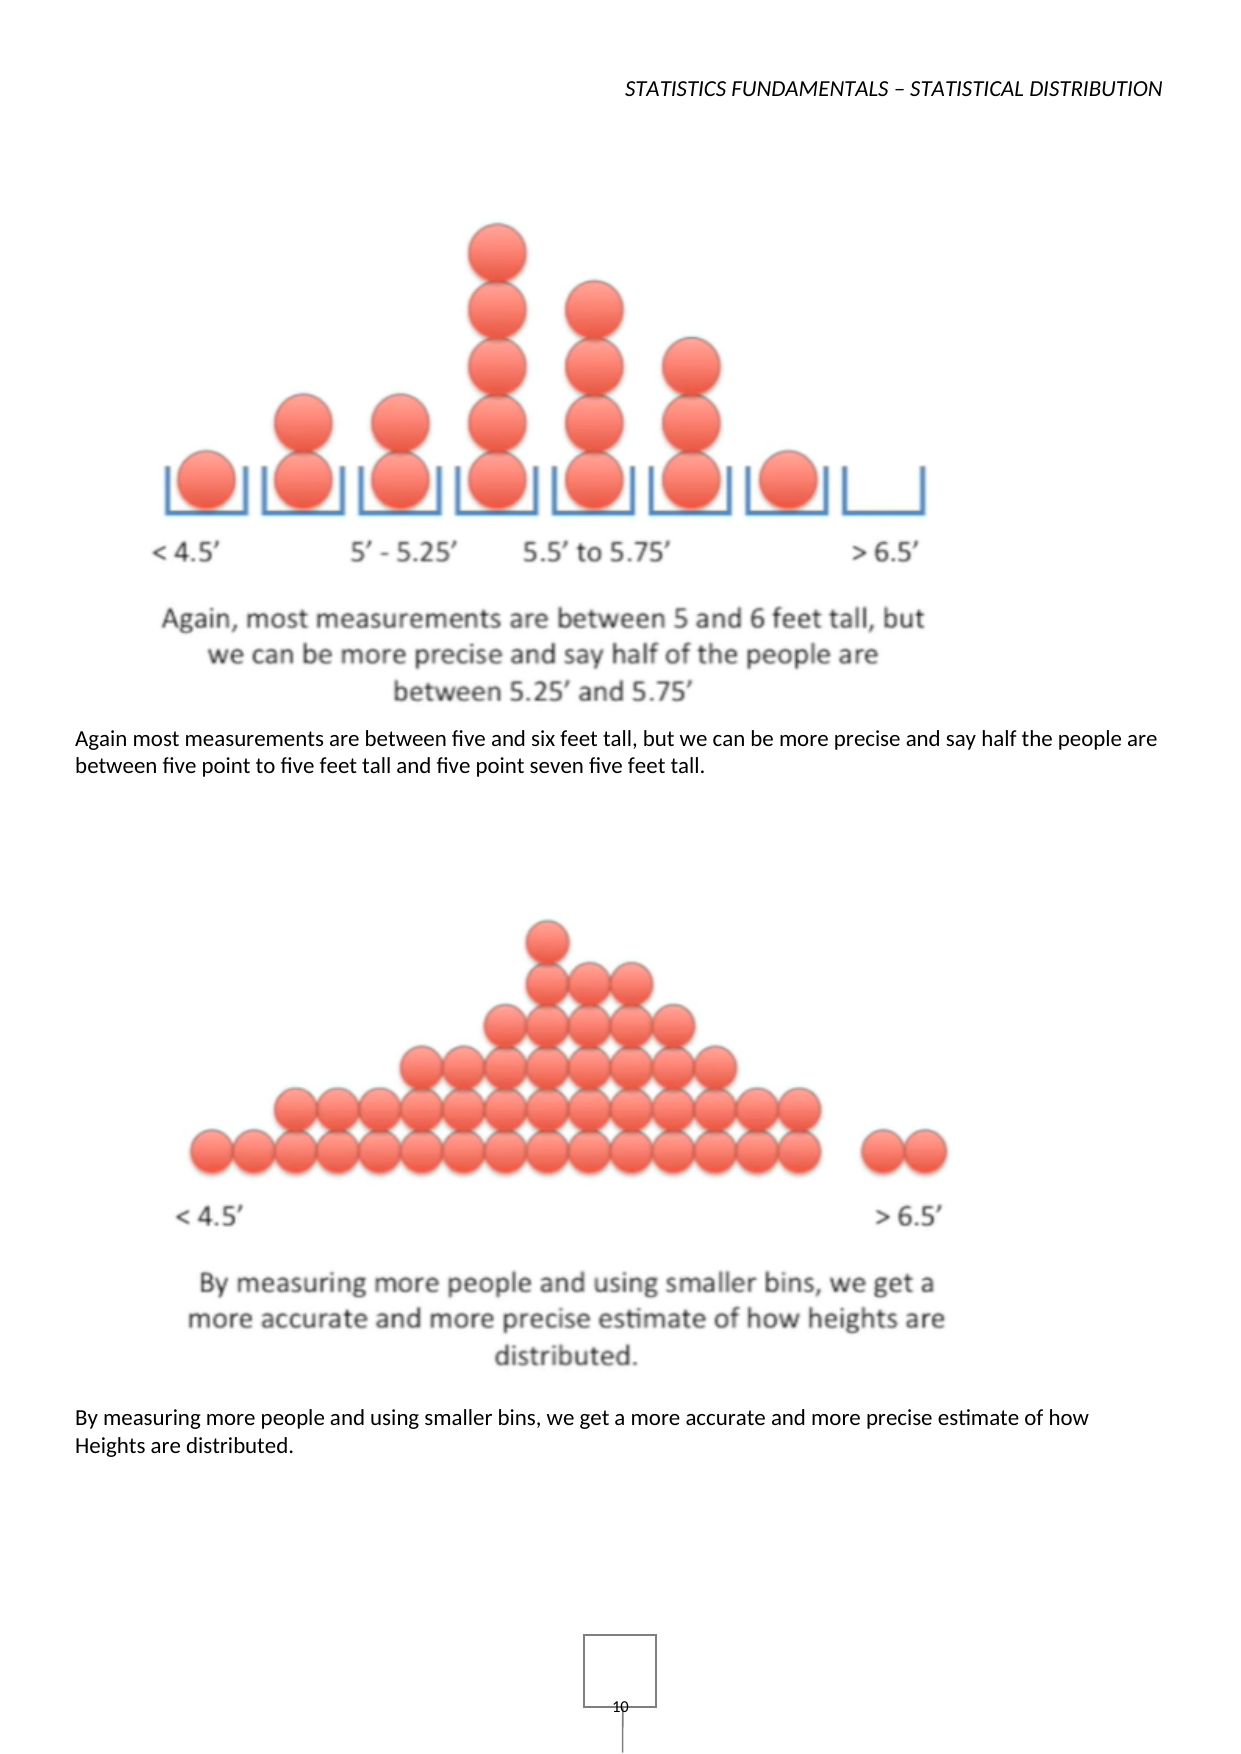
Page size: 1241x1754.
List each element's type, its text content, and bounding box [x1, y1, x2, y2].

picture [75, 129, 1004, 724]
text Again most measurements are between five and six feet tall, but we can be more precise and say half the people are between five point to five feet tall and five point seven five feet tall. [75, 724, 1165, 780]
text By measuring more people and using smaller bins, we get a more accurate and more precise estimate of how Heights are distributed. [75, 1403, 1165, 1459]
picture [75, 807, 1018, 1404]
